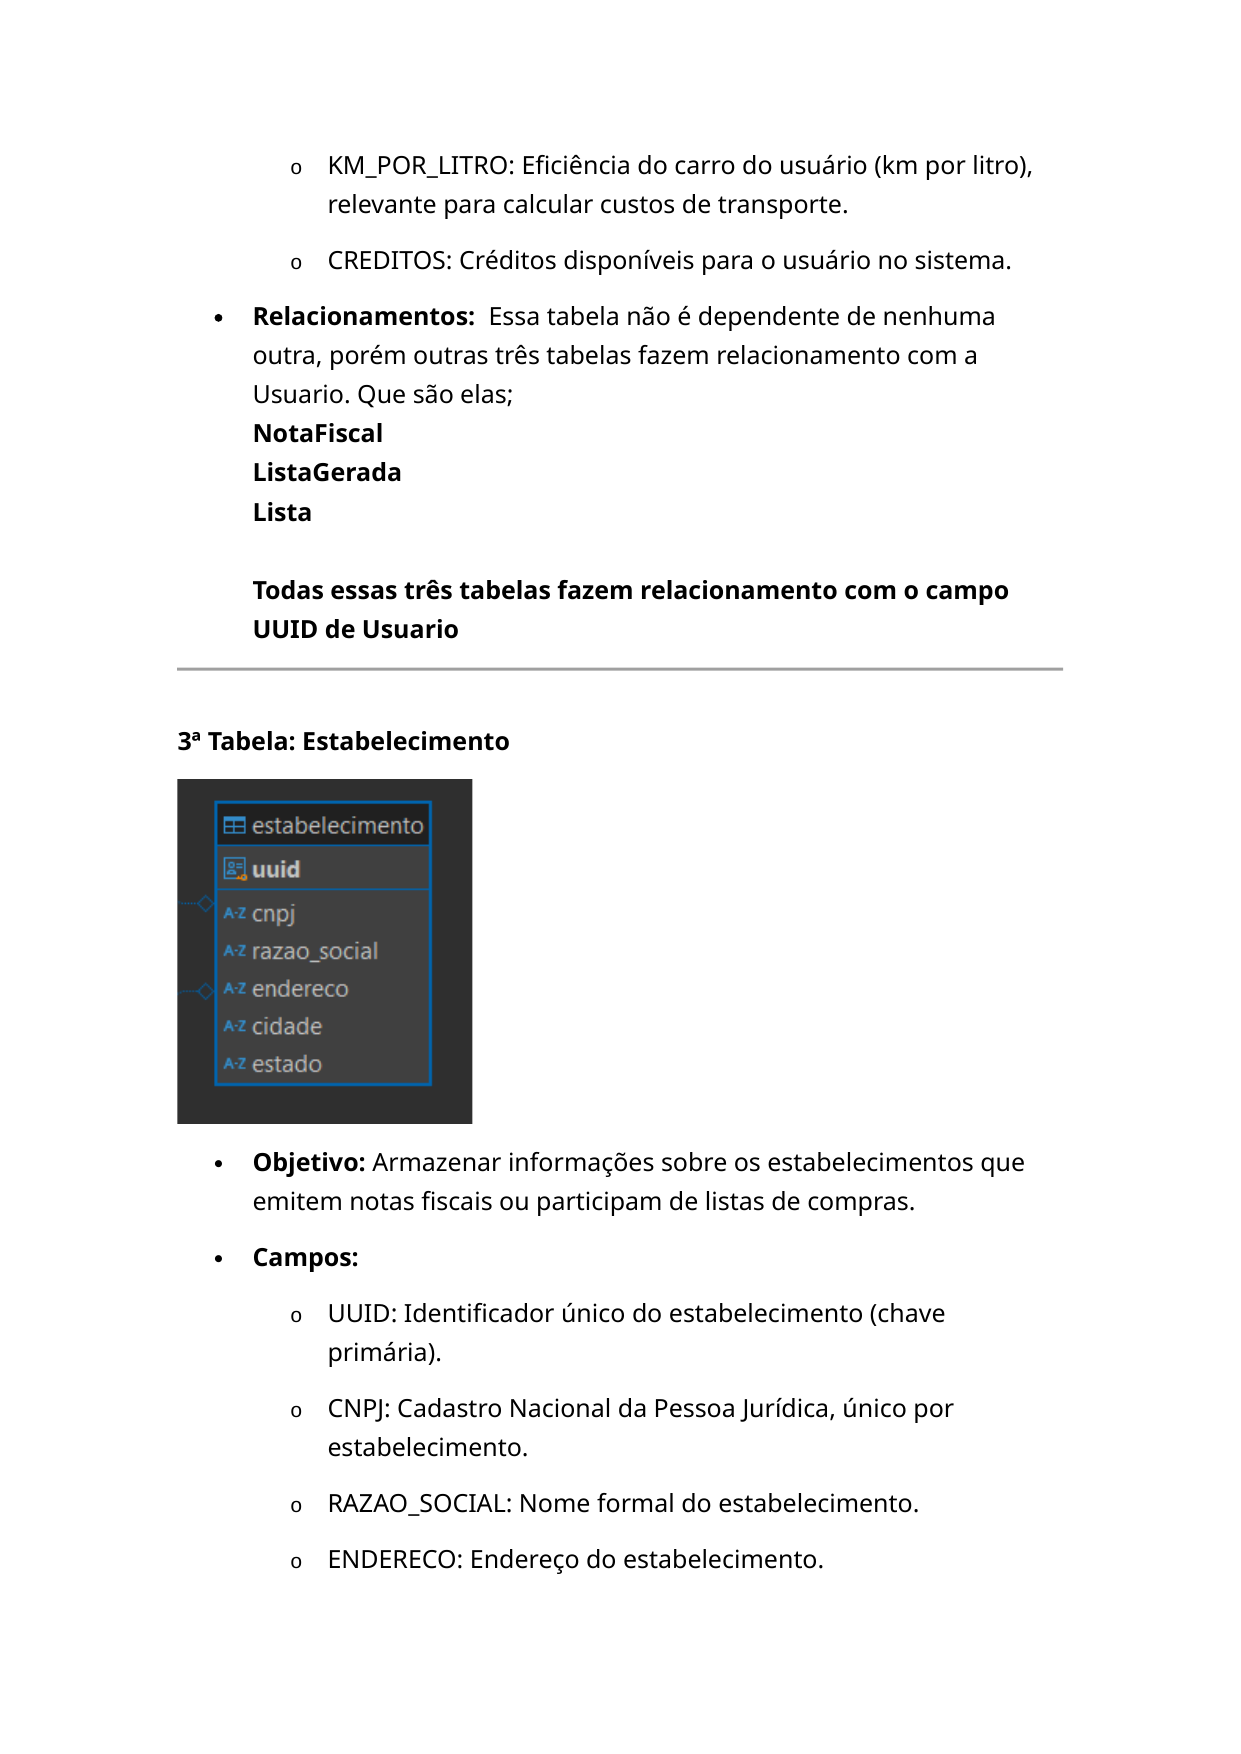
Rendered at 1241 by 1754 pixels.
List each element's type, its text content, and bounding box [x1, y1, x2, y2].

list ENDERECO: Endereço do estabelecimento. [290, 1542, 1063, 1576]
picture [177, 779, 473, 1124]
list CREDITOS: Créditos disponíveis para o usuário no sistema. [290, 243, 1063, 277]
list UUID: Identificador único do estabelecimento (chave primária). [290, 1296, 1063, 1369]
list ListaGerada [252, 455, 1063, 489]
text 3ª Tabela: Estabelecimento [177, 723, 1063, 757]
list CNPJ: Cadastro Nacional da Pessoa Jurídica, único por estabelecimento. [290, 1391, 1063, 1464]
list Todas essas três tabelas fazem relacionamento com o campo UUID de Usuario [252, 573, 1063, 646]
list NotaFiscal [252, 416, 1063, 450]
list Campos: [215, 1240, 1063, 1274]
list Lista [252, 494, 1063, 528]
list RAZAO_SOCIAL: Nome formal do estabelecimento. [290, 1486, 1063, 1520]
list KM_POR_LITRO: Eficiência do carro do usuário (km por litro), relevante para calcular custos de transporte. [290, 148, 1063, 221]
list Objetivo: Armazenar informações sobre os estabelecimentos que emitem notas fiscais ou participam de listas de compras. [215, 1145, 1063, 1218]
list Relacionamentos: Essa tabela não é dependente de nenhuma outra, porém outras três tabelas fazem relacionamento com a Usuario. Que são elas; [215, 298, 1063, 411]
